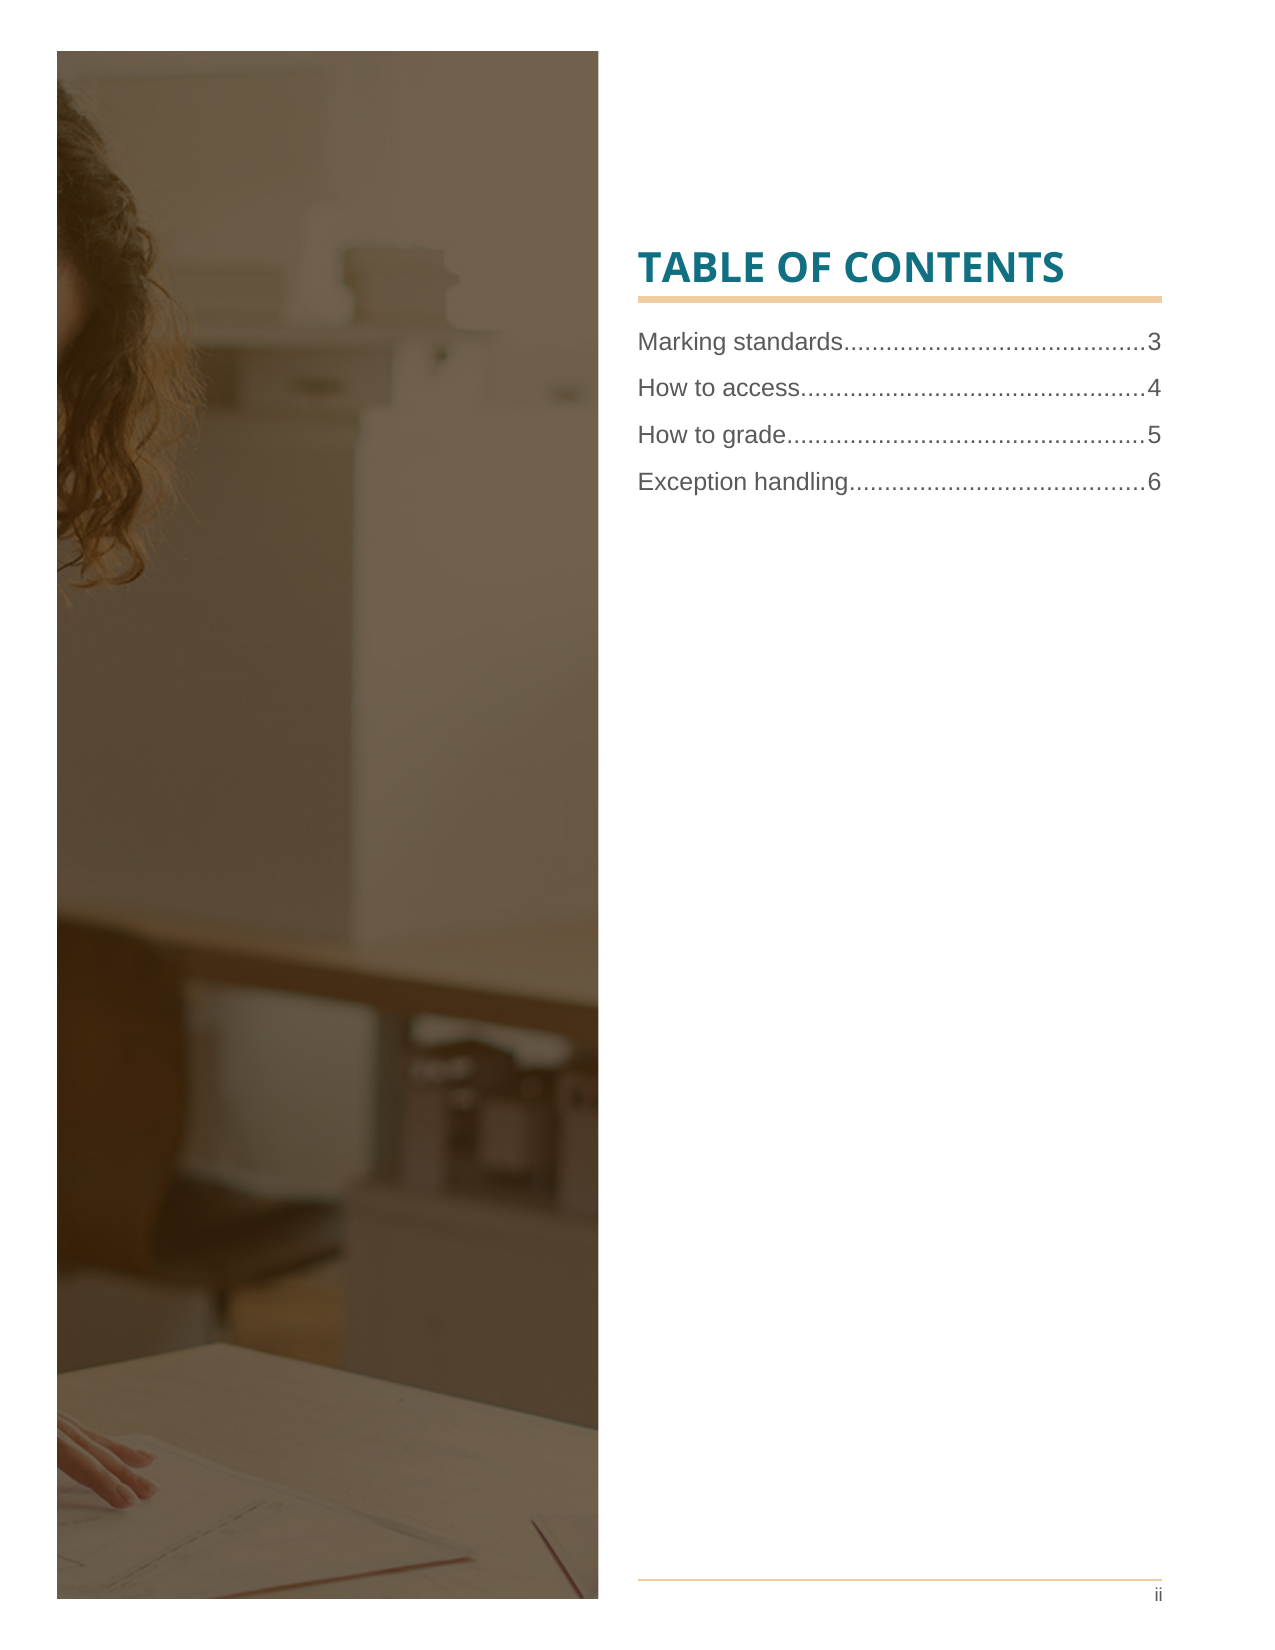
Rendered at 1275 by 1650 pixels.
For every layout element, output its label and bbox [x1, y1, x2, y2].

picture [57, 51, 599, 1599]
